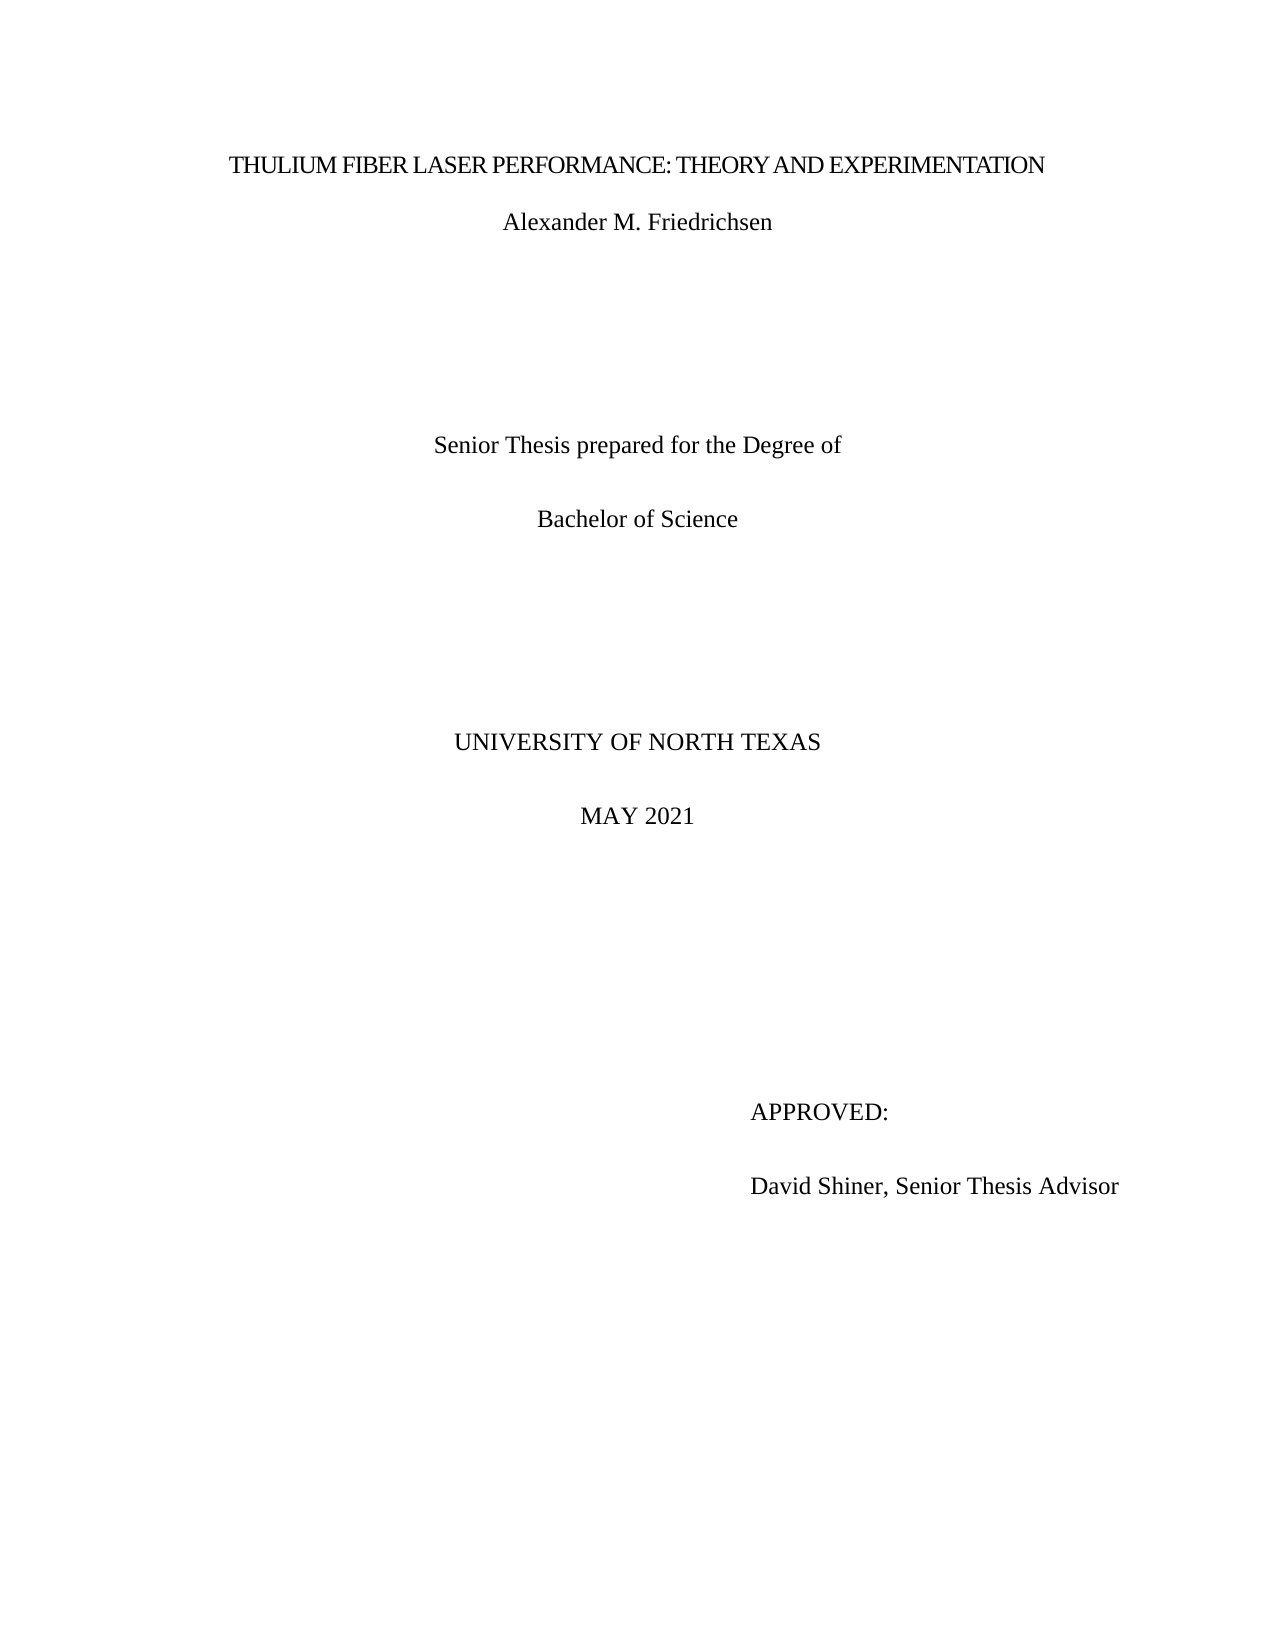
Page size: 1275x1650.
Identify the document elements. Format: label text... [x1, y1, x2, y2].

text Senior Thesis prepared for the Degree of [150, 430, 1125, 459]
title Thulium fiber laser performance: theory and experimentation [150, 150, 1125, 179]
text David Shiner, Senior Thesis Advisor [150, 1171, 1125, 1200]
text UNIVERSITY OF NORTH TEXAS [150, 727, 1125, 755]
text Bachelor of Science [150, 504, 1125, 533]
text MAY 2021 [150, 801, 1125, 829]
text Alexander M. Friedrichsen [150, 207, 1125, 236]
text APPROVED: [150, 1097, 1125, 1126]
